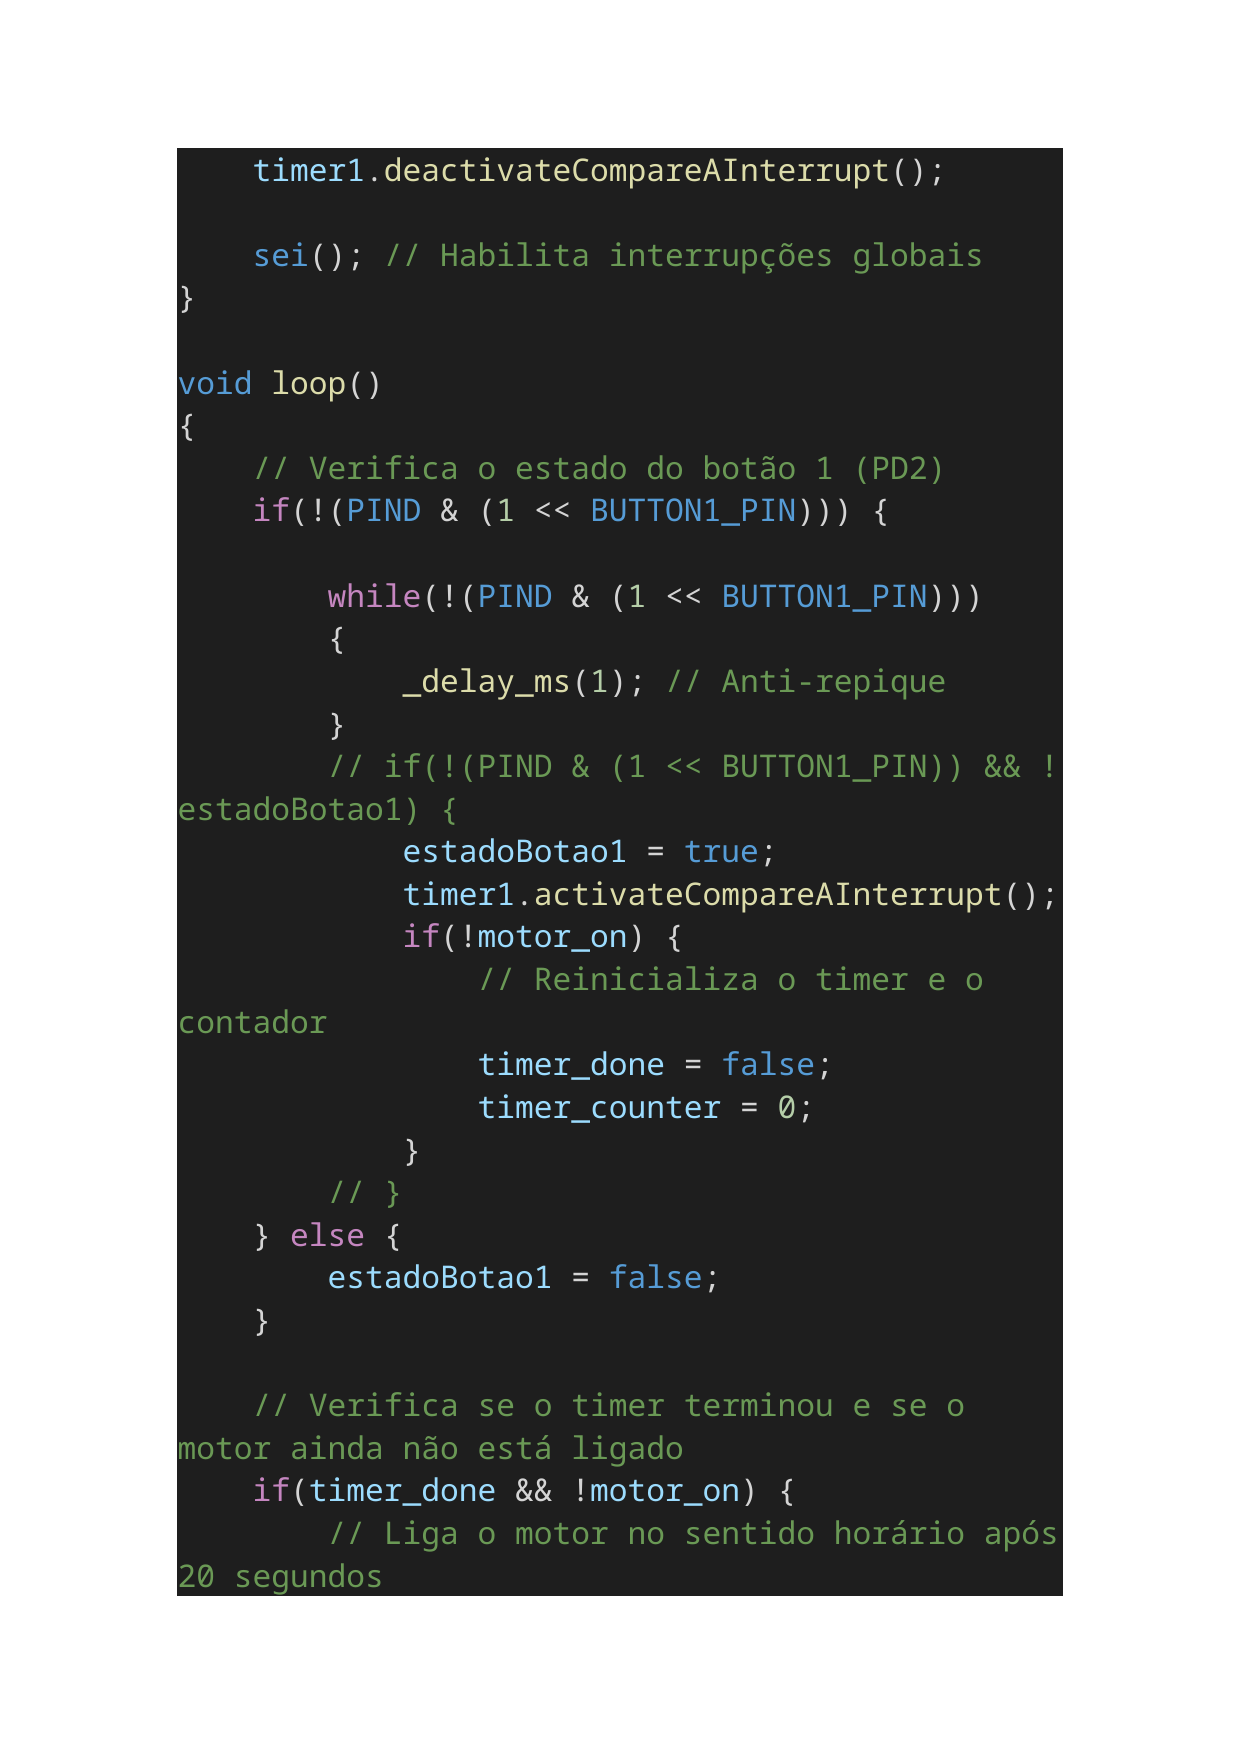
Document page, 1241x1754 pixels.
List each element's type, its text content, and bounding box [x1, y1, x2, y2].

text _delay_ms(1); // Anti-repique [177, 659, 1063, 701]
text timer_counter = 0; [177, 1085, 1063, 1127]
text if(!(PIND & (1 << BUTTON1_PIN))) { [177, 488, 1063, 531]
text timer1.activateCompareAInterrupt(); [177, 872, 1063, 914]
text { [177, 403, 1063, 446]
text timer1.deactivateCompareAInterrupt(); [177, 148, 1063, 190]
text void loop() [177, 361, 1063, 403]
text estadoBotao1 = true; [177, 829, 1063, 872]
text timer_done = false; [177, 1042, 1063, 1085]
text } [177, 275, 1063, 318]
text // } [177, 1170, 1063, 1213]
text } [177, 701, 1063, 744]
text } else { [177, 1213, 1063, 1255]
text // Liga o motor no sentido horário após 20 segundos [177, 1511, 1063, 1596]
text // Verifica o estado do botão 1 (PD2) [177, 446, 1063, 488]
text sei(); // Habilita interrupções globais [177, 233, 1063, 275]
text { [177, 616, 1063, 659]
text // if(!(PIND & (1 << BUTTON1_PIN)) && !estadoBotao1) { [177, 744, 1063, 829]
text estadoBotao1 = false; [177, 1255, 1063, 1298]
text // Reinicializa o timer e o contador [177, 957, 1063, 1042]
text if(!motor_on) { [177, 914, 1063, 957]
text if(timer_done && !motor_on) { [177, 1468, 1063, 1511]
text while(!(PIND & (1 << BUTTON1_PIN))) [177, 574, 1063, 616]
text } [177, 1298, 1063, 1341]
text // Verifica se o timer terminou e se o motor ainda não está ligado [177, 1383, 1063, 1468]
text } [177, 1127, 1063, 1170]
